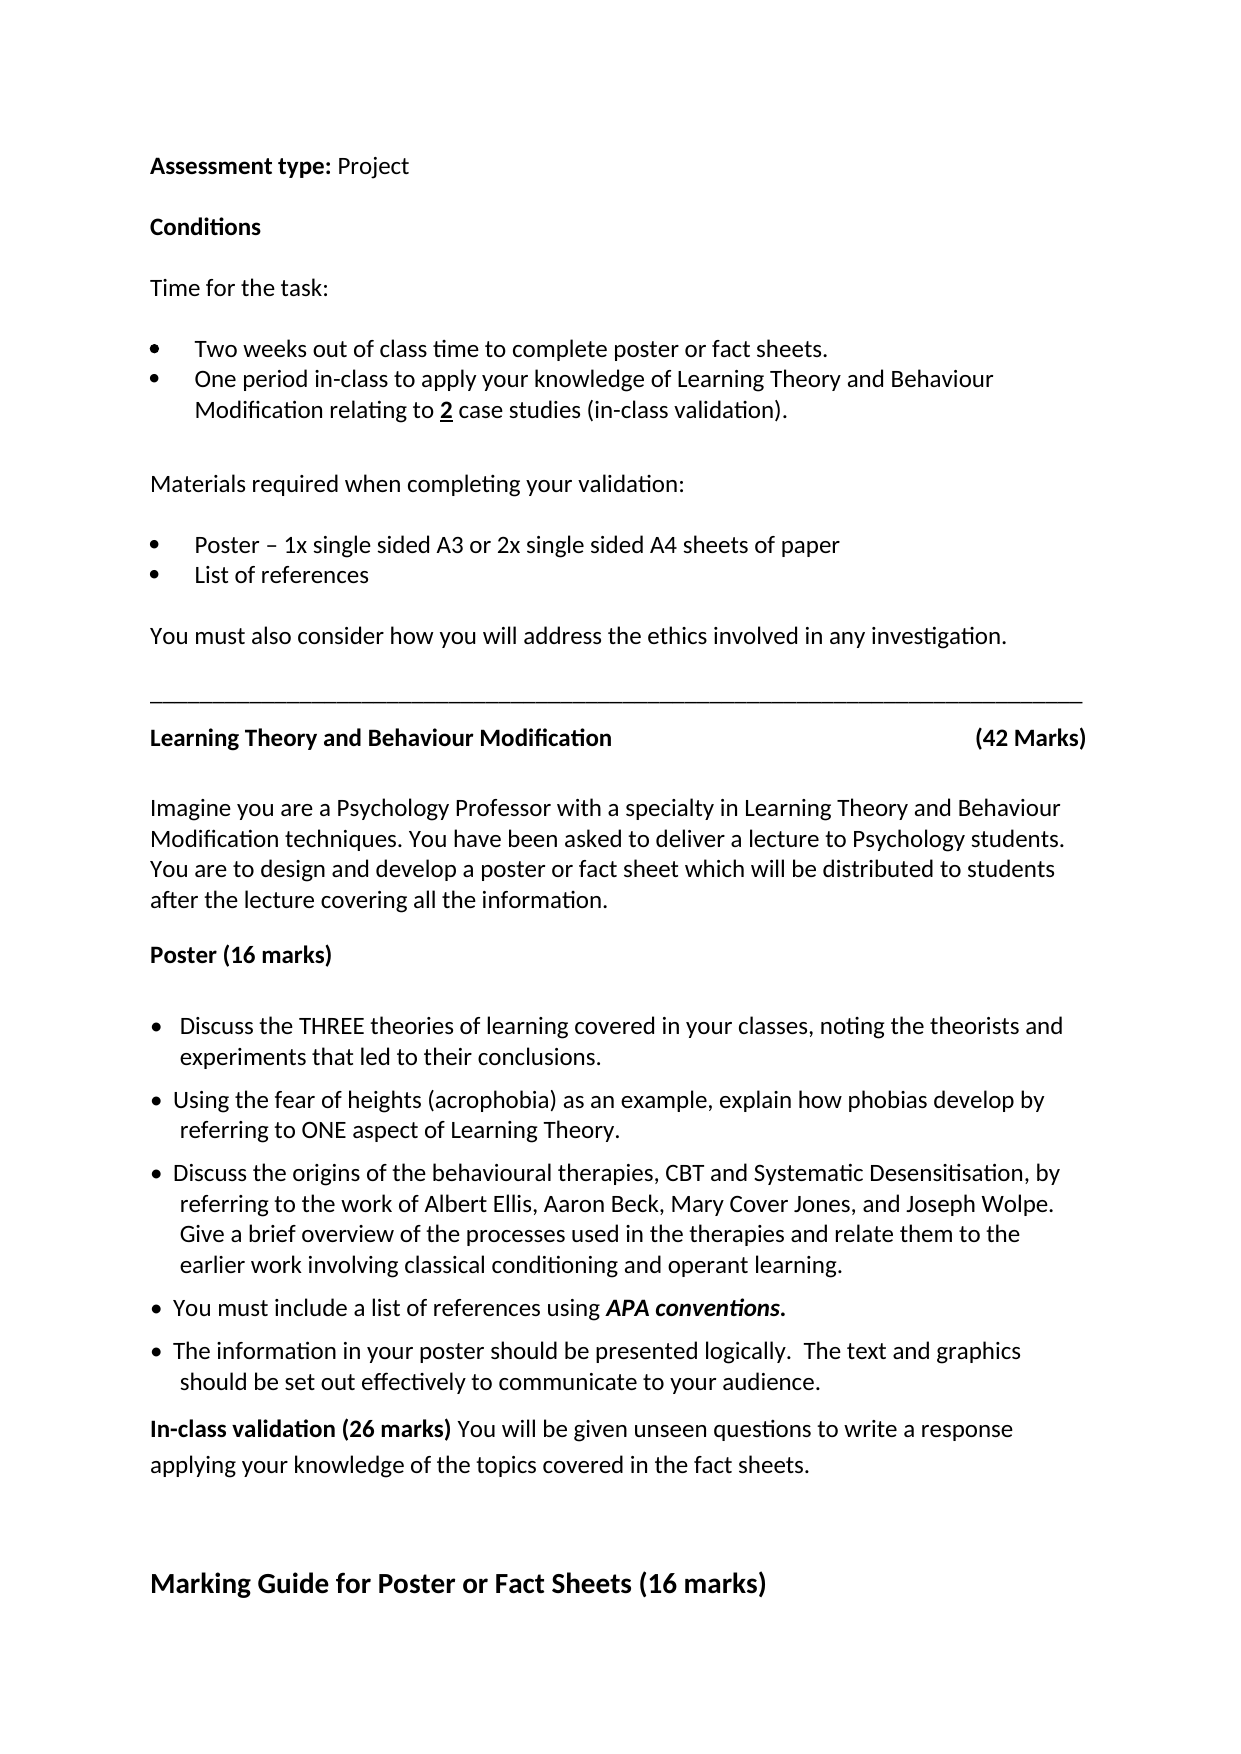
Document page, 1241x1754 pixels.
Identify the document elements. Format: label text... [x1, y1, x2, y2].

list One period in-class to apply your knowledge of Learning Theory and Behaviour Modification relating to 2 case studies (in-class validation). [150, 364, 1090, 425]
text Time for the task: [150, 272, 1093, 303]
list You must include a list of references using APA conventions. [150, 1292, 1090, 1323]
list The information in your poster should be presented logically. The text and graphics should be set out effectively to communicate to your audience. [150, 1335, 1090, 1396]
text ___________________________________________________________________________ [150, 676, 1093, 707]
list Poster – 1x single sided A3 or 2x single sided A4 sheets of paper [150, 529, 1090, 559]
text Poster (16 marks) [150, 940, 1090, 970]
text Imagine you are a Psychology Professor with a specialty in Learning Theory and Behaviour Modification techniques. You have been asked to deliver a lecture to Psychology students. You are to design and develop a poster or fact sheet which will be distributed to students after the lecture covering all the information. [150, 793, 1090, 915]
list List of references [150, 559, 1090, 590]
list Two weeks out of class time to complete poster or fact sheets. [150, 333, 1090, 364]
text Marking Guide for Poster or Fact Sheets (16 marks) [150, 1565, 1090, 1601]
list Discuss the origins of the behavioural therapies, CBT and Systematic Desensitisation, by referring to the work of Albert Ellis, Aaron Beck, Mary Cover Jones, and Joseph Wolpe. Give a brief overview of the processes used in the therapies and relate them to the earlier work involving classical conditioning and operant learning. [150, 1157, 1090, 1279]
list Using the fear of heights (acrophobia) as an example, explain how phobias develop by referring to ONE aspect of Learning Theory. [150, 1084, 1090, 1145]
text In-class validation (26 marks) You will be given unseen questions to write a response applying your knowledge of the topics covered in the fact sheets. [150, 1409, 1090, 1479]
list You must also consider how you will address the ethics involved in any investigation. [150, 620, 1090, 651]
text Assessment type: Project [150, 150, 1147, 181]
text Materials required when completing your validation: [150, 468, 1093, 498]
text Learning Theory and Behaviour Modification (42 Marks) [150, 722, 1090, 752]
list Discuss the THREE theories of learning covered in your classes, noting the theorists and experiments that led to their conclusions. [150, 1010, 1090, 1071]
text Conditions [150, 211, 1093, 242]
